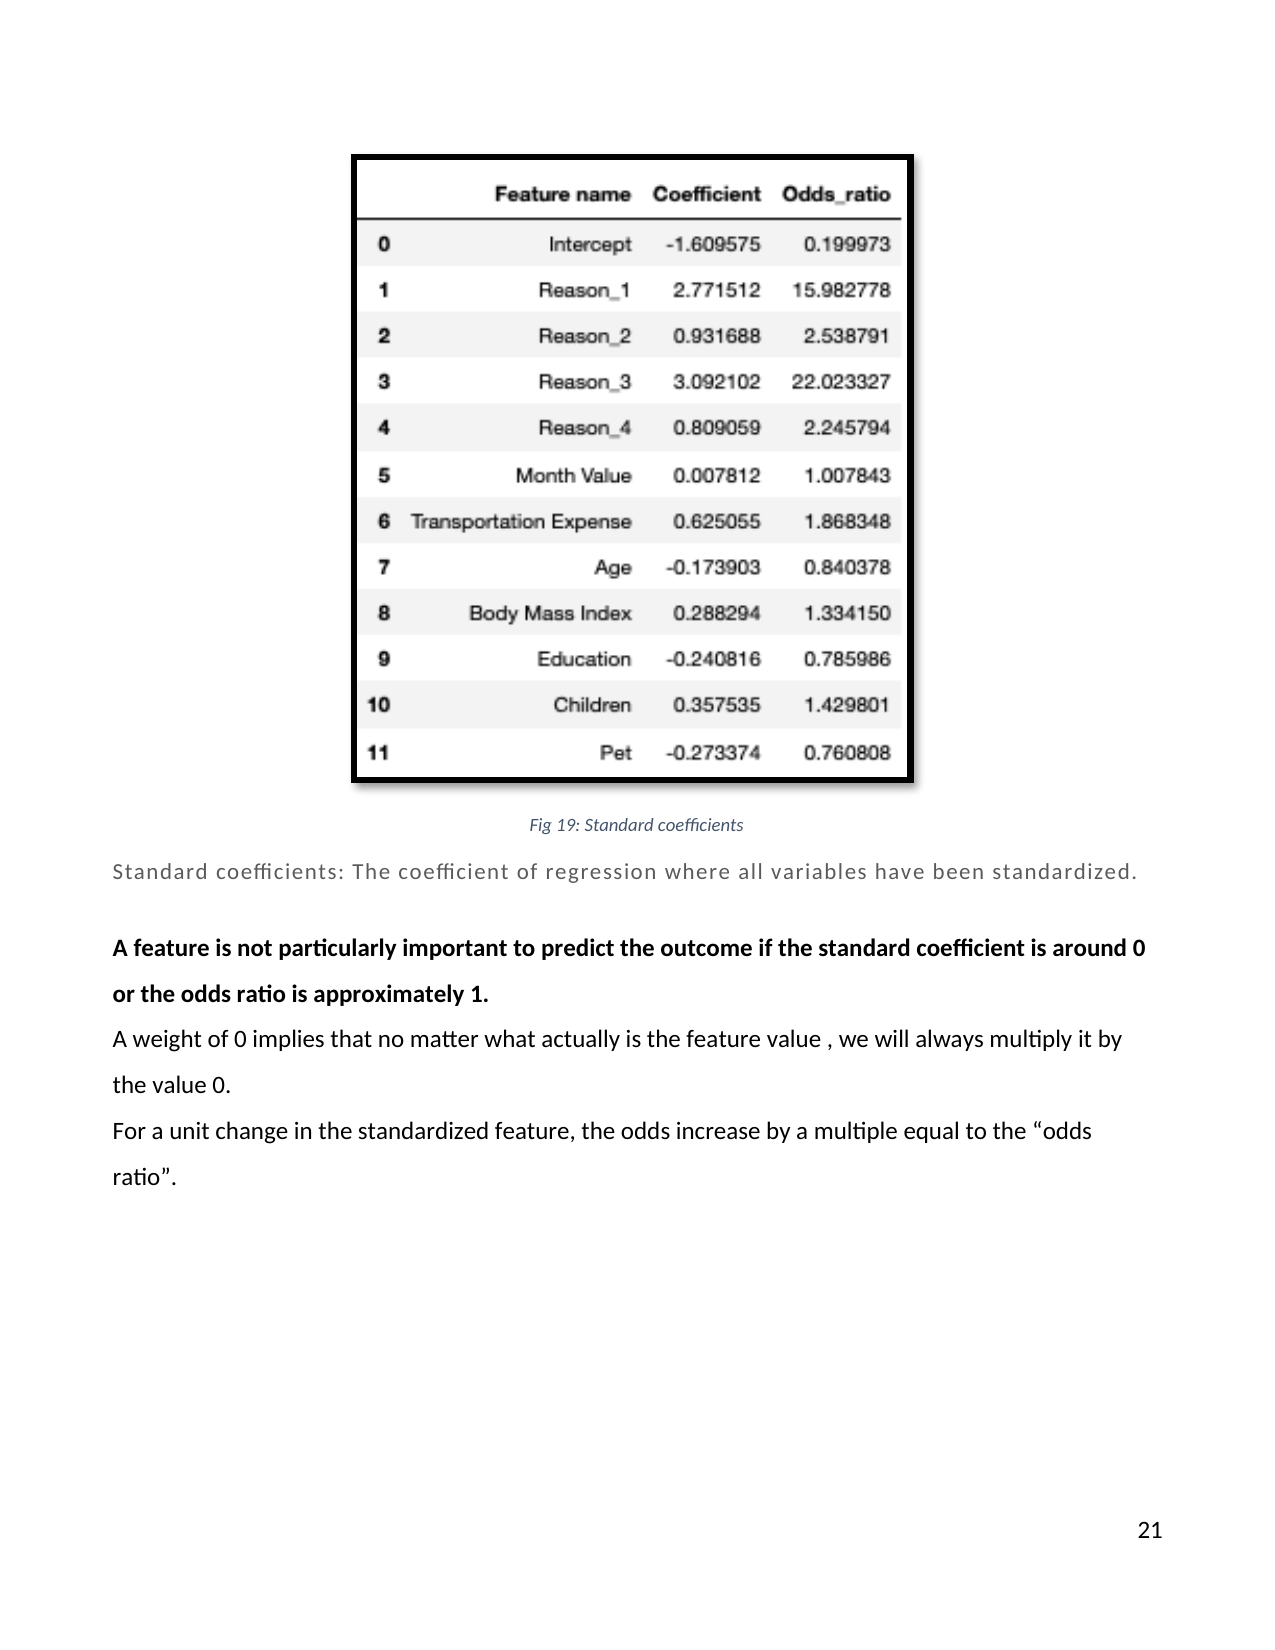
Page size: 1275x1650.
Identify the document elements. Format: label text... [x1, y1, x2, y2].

text Fig 19: Standard coefficients [112, 813, 1162, 836]
text A weight of 0 implies that no matter what actually is the feature value , we will always multiply it by the value 0. For a unit change in the standardized feature, the odds increase by a multiple equal to the “odds ratio”. [112, 1024, 1162, 1191]
text A feature is not particularly important to predict the outcome if the standard coefficient is around 0 or the odds ratio is approximately 1. [112, 932, 1162, 1008]
subtitle Standard coefficients: The coefficient of regression where all variables have been standardized. [112, 857, 1162, 885]
picture [357, 160, 907, 777]
